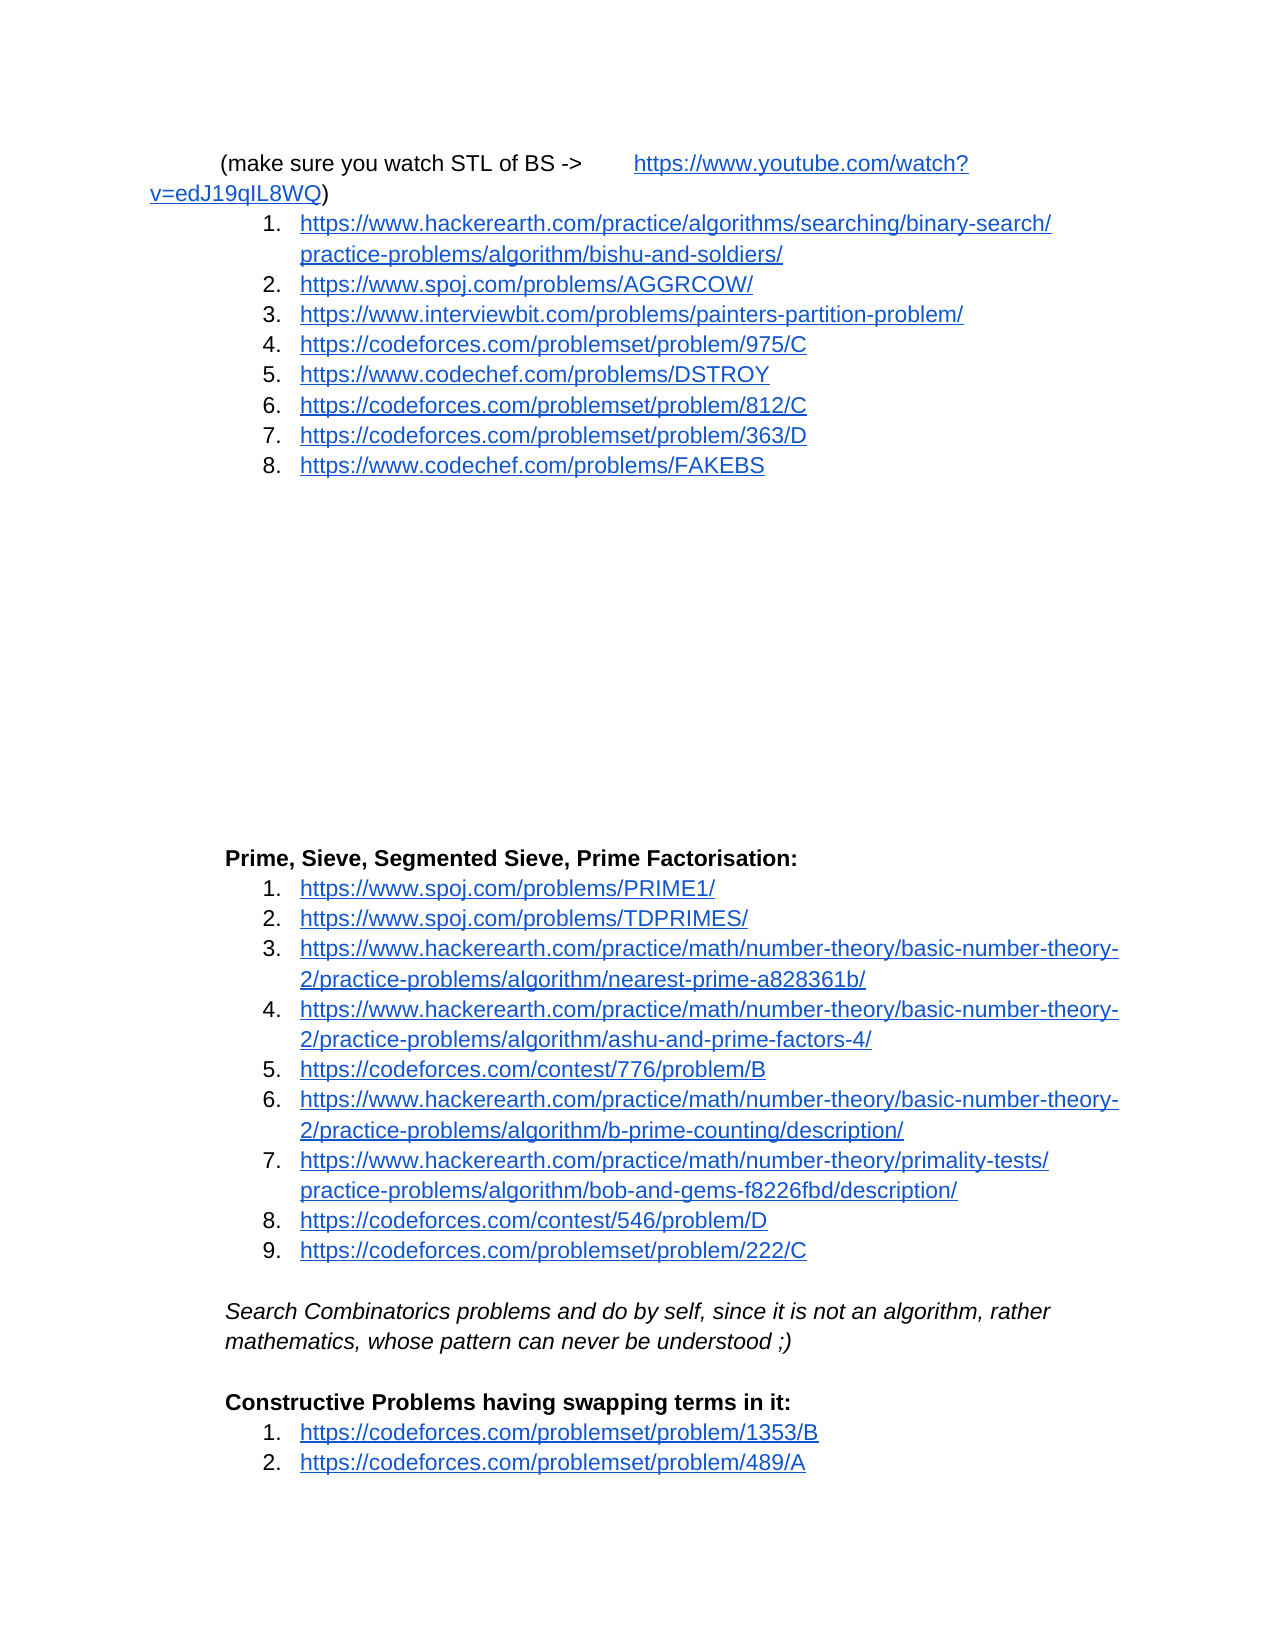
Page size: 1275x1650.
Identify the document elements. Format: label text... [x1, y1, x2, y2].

list https://www.spoj.com/problems/TDPRIMES/ [262, 905, 1125, 932]
list https://www.hackerearth.com/practice/math/number-theory/basic-number-theory-2/practice-problems/algorithm/nearest-prime-a828361b/ [262, 935, 1125, 992]
text Search Combinatorics problems and do by self, since it is not an algorithm, rather mathematics, whose pattern can never be understood ;) [225, 1298, 1125, 1354]
list https://codeforces.com/problemset/problem/975/C [262, 331, 1125, 358]
list https://www.interviewbit.com/problems/painters-partition-problem/ [262, 301, 1125, 327]
list https://www.hackerearth.com/practice/algorithms/searching/binary-search/practice-problems/algorithm/bishu-and-soldiers/ [262, 210, 1125, 267]
list https://codeforces.com/problemset/problem/363/D [262, 422, 1125, 448]
list https://codeforces.com/problemset/problem/812/C [262, 392, 1125, 418]
text Prime, Sieve, Segmented Sieve, Prime Factorisation: [150, 845, 1125, 871]
text Constructive Problems having swapping terms in it: [225, 1388, 1125, 1415]
list https://www.codechef.com/problems/DSTROY [262, 361, 1125, 388]
list https://www.hackerearth.com/practice/math/number-theory/basic-number-theory-2/practice-problems/algorithm/b-prime-counting/description/ [262, 1086, 1125, 1143]
list https://codeforces.com/contest/546/problem/D [262, 1207, 1125, 1234]
list https://www.spoj.com/problems/PRIME1/ [262, 875, 1125, 901]
list https://www.spoj.com/problems/AGGRCOW/ [262, 271, 1125, 297]
list https://codeforces.com/problemset/problem/1353/B [262, 1419, 1125, 1445]
list https://www.hackerearth.com/practice/math/number-theory/basic-number-theory-2/practice-problems/algorithm/ashu-and-prime-factors-4/ [262, 996, 1125, 1052]
list https://www.codechef.com/problems/FAKEBS [262, 452, 1125, 478]
list https://codeforces.com/problemset/problem/489/A [262, 1449, 1125, 1475]
list https://codeforces.com/contest/776/problem/B [262, 1056, 1125, 1083]
text (make sure you watch STL of BS -> https://www.youtube.com/watch?v=edJ19qIL8WQ) [150, 150, 1125, 207]
list https://www.hackerearth.com/practice/math/number-theory/primality-tests/practice-problems/algorithm/bob-and-gems-f8226fbd/description/ [262, 1147, 1125, 1203]
list https://codeforces.com/problemset/problem/222/C [262, 1237, 1125, 1264]
